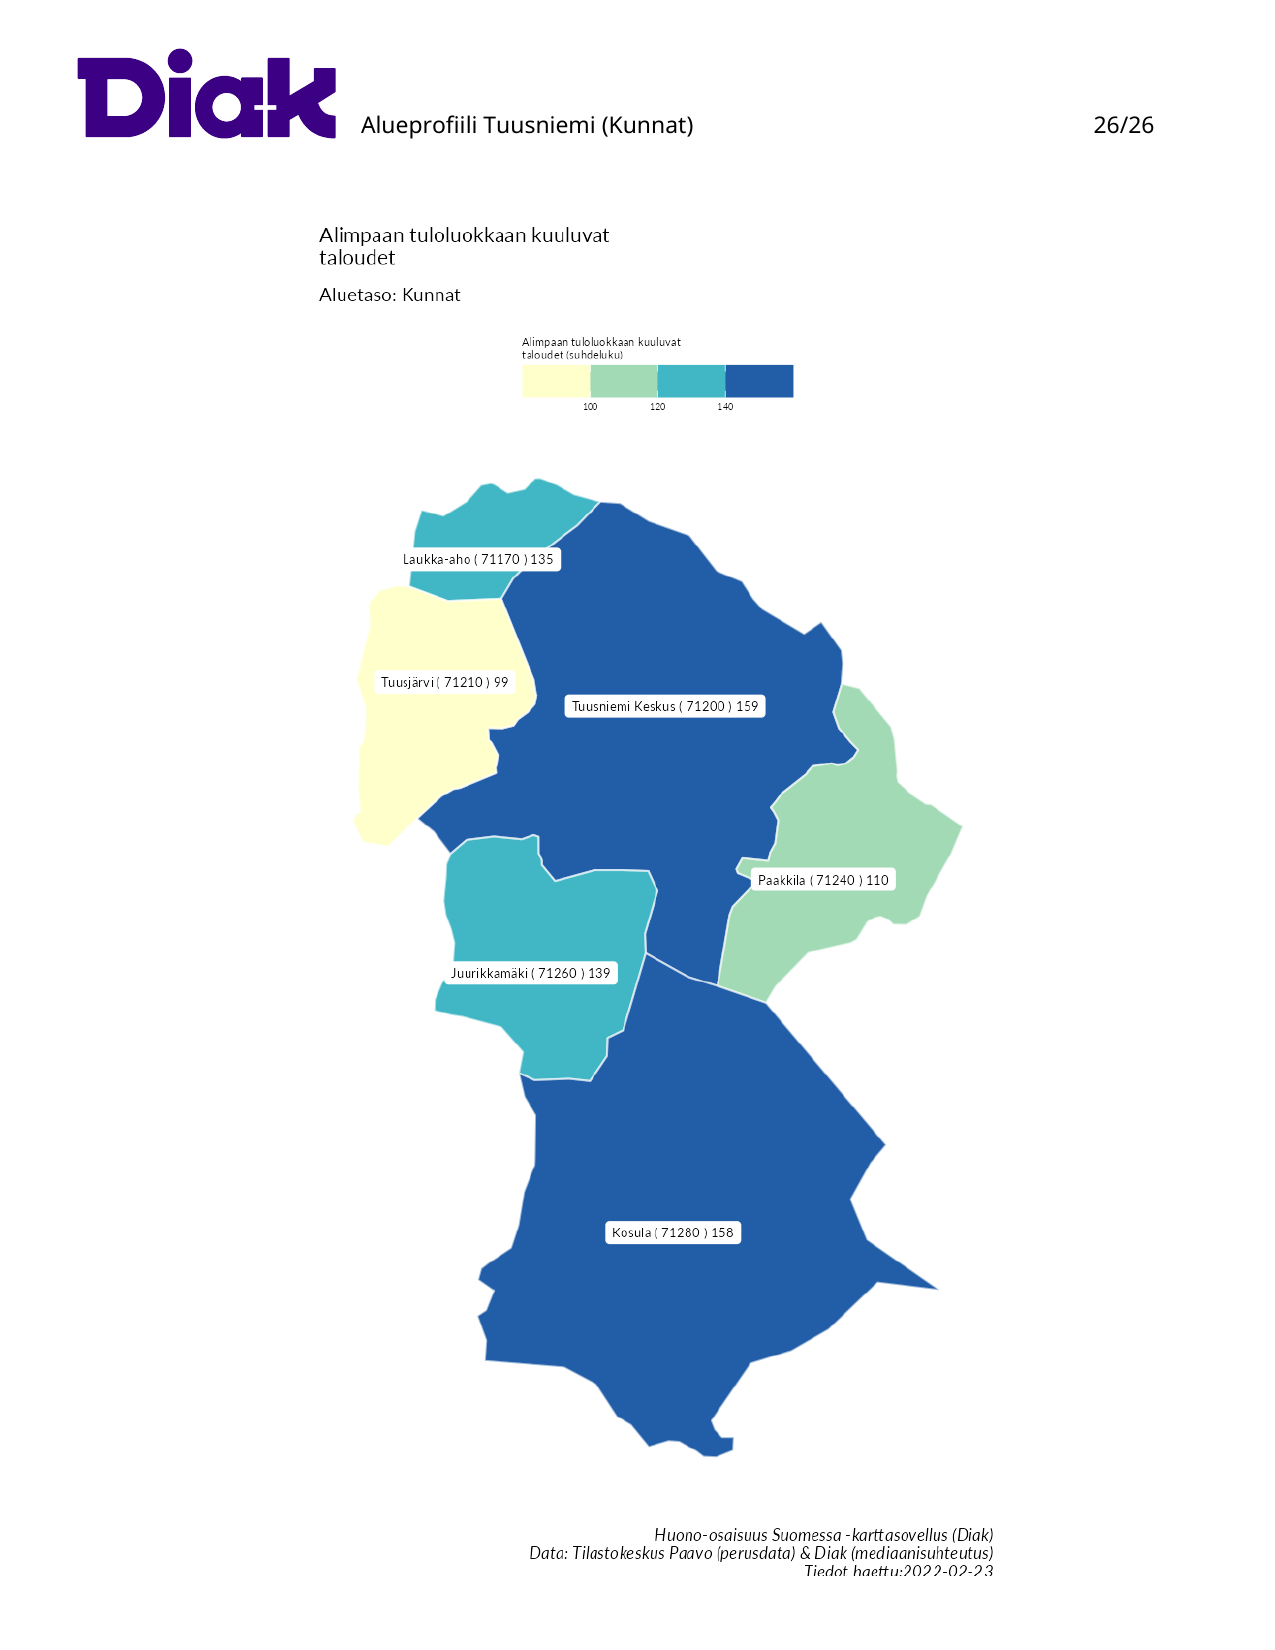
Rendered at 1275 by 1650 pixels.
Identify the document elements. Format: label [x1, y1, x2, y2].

picture [93, 172, 1219, 1576]
